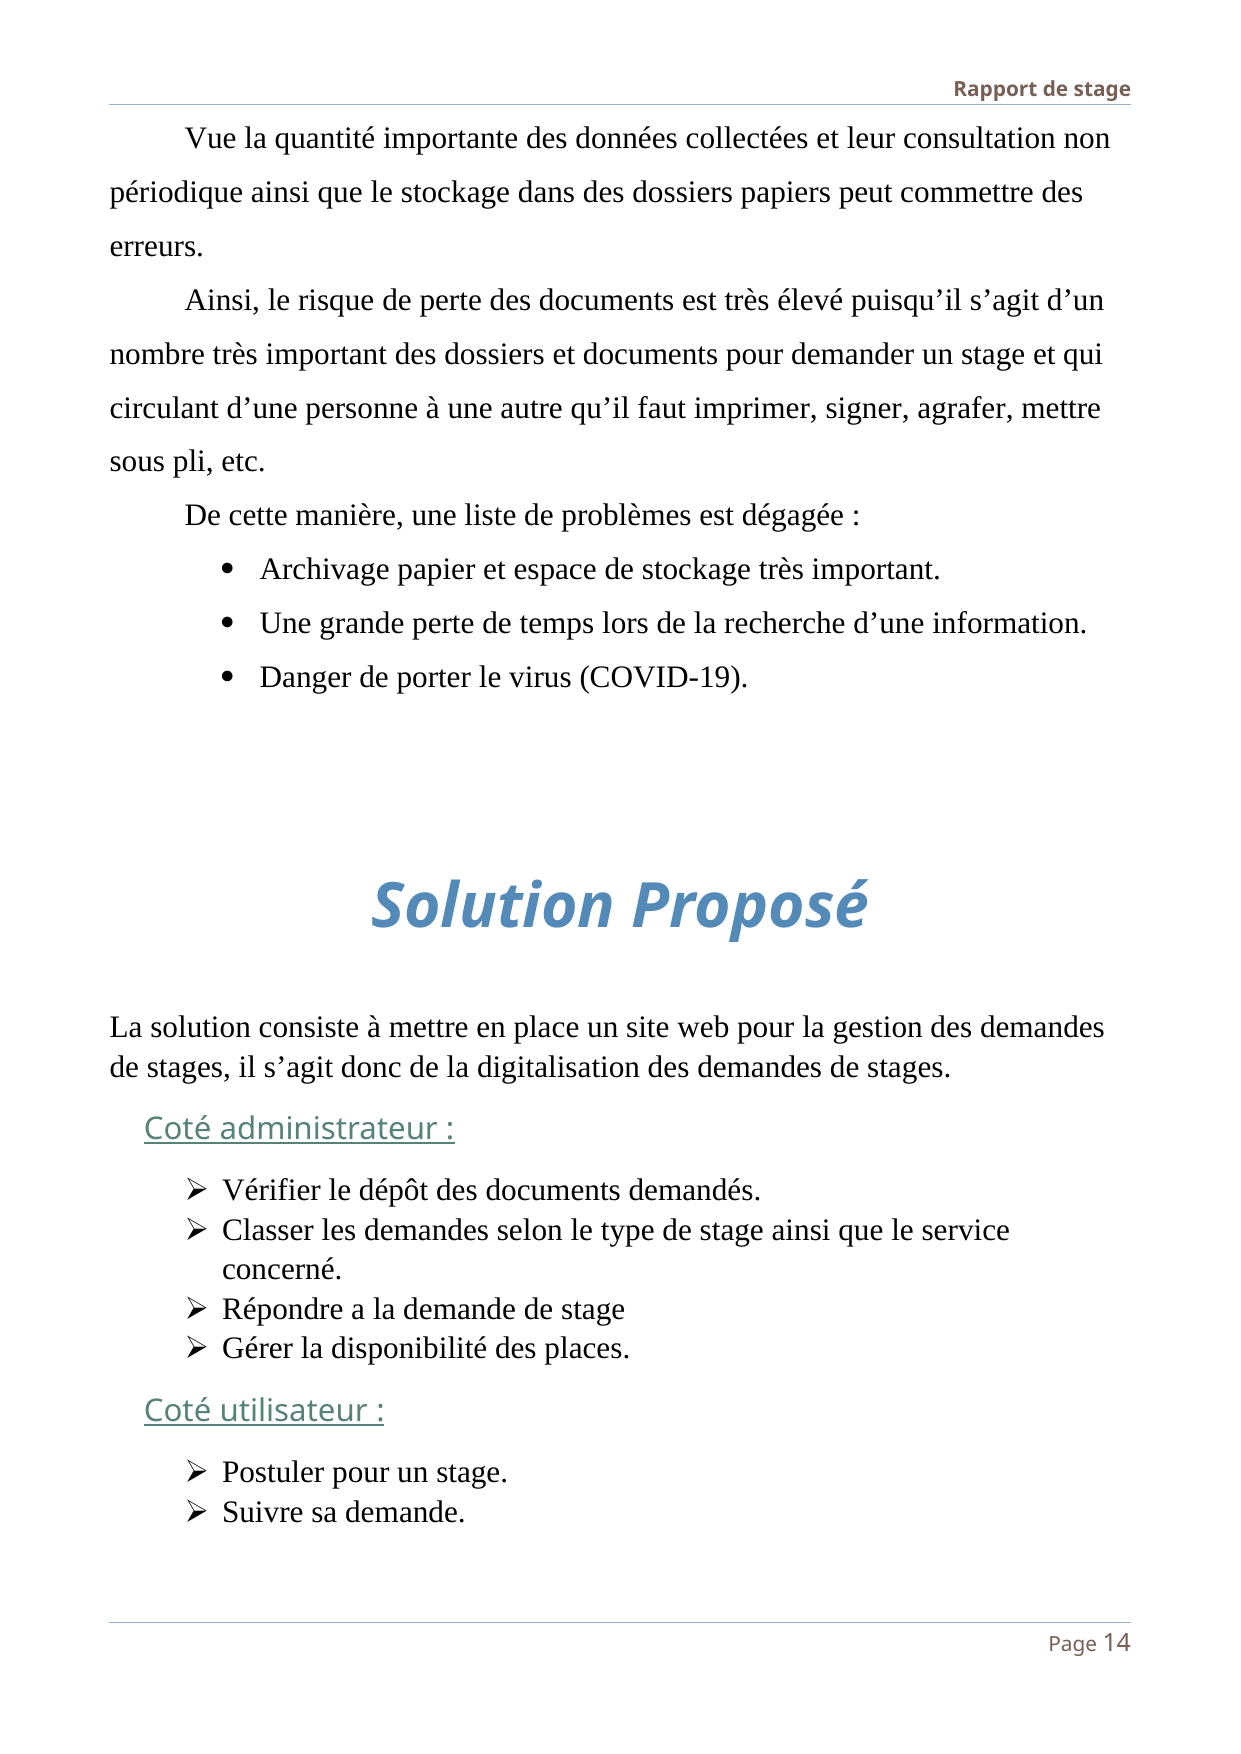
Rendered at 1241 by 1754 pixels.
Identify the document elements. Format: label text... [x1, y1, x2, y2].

list Répondre a la demande de stage [184, 1290, 1131, 1326]
list Danger de porter le virus (COVID-19). [222, 658, 1131, 694]
list Suivre sa demande. [184, 1493, 1131, 1529]
list Vérifier le dépôt des documents demandés. [184, 1172, 1131, 1208]
list Gérer la disponibilité des places. [184, 1329, 1131, 1366]
text Coté utilisateur : [109, 1388, 1131, 1430]
text Coté administrateur : [109, 1106, 1131, 1149]
text Vue la quantité importante des données collectées et leur consultation non périodique ainsi que le stockage dans des dossiers papiers peut commettre des erreurs. [109, 119, 1131, 263]
text Solution Proposé [109, 860, 1131, 945]
list Postuler pour un stage. [184, 1453, 1131, 1489]
list Archivage papier et espace de stockage très important. [222, 550, 1131, 586]
list Classer les demandes selon le type de stage ainsi que le service concerné. [184, 1211, 1131, 1287]
text De cette manière, une liste de problèmes est dégagée : [109, 497, 1131, 532]
list Une grande perte de temps lors de la recherche d’une information. [222, 604, 1131, 640]
text La solution consiste à mettre en place un site web pour la gestion des demandes de stages, il s’agit donc de la digitalisation des demandes de stages. [109, 1008, 1131, 1084]
text Ainsi, le risque de perte des documents est très élevé puisqu’il s’agit d’un nombre très important des dossiers et documents pour demander un stage et qui circulant d’une personne à une autre qu’il faut imprimer, signer, agrafer, mettre sous pli, etc. [109, 281, 1131, 479]
